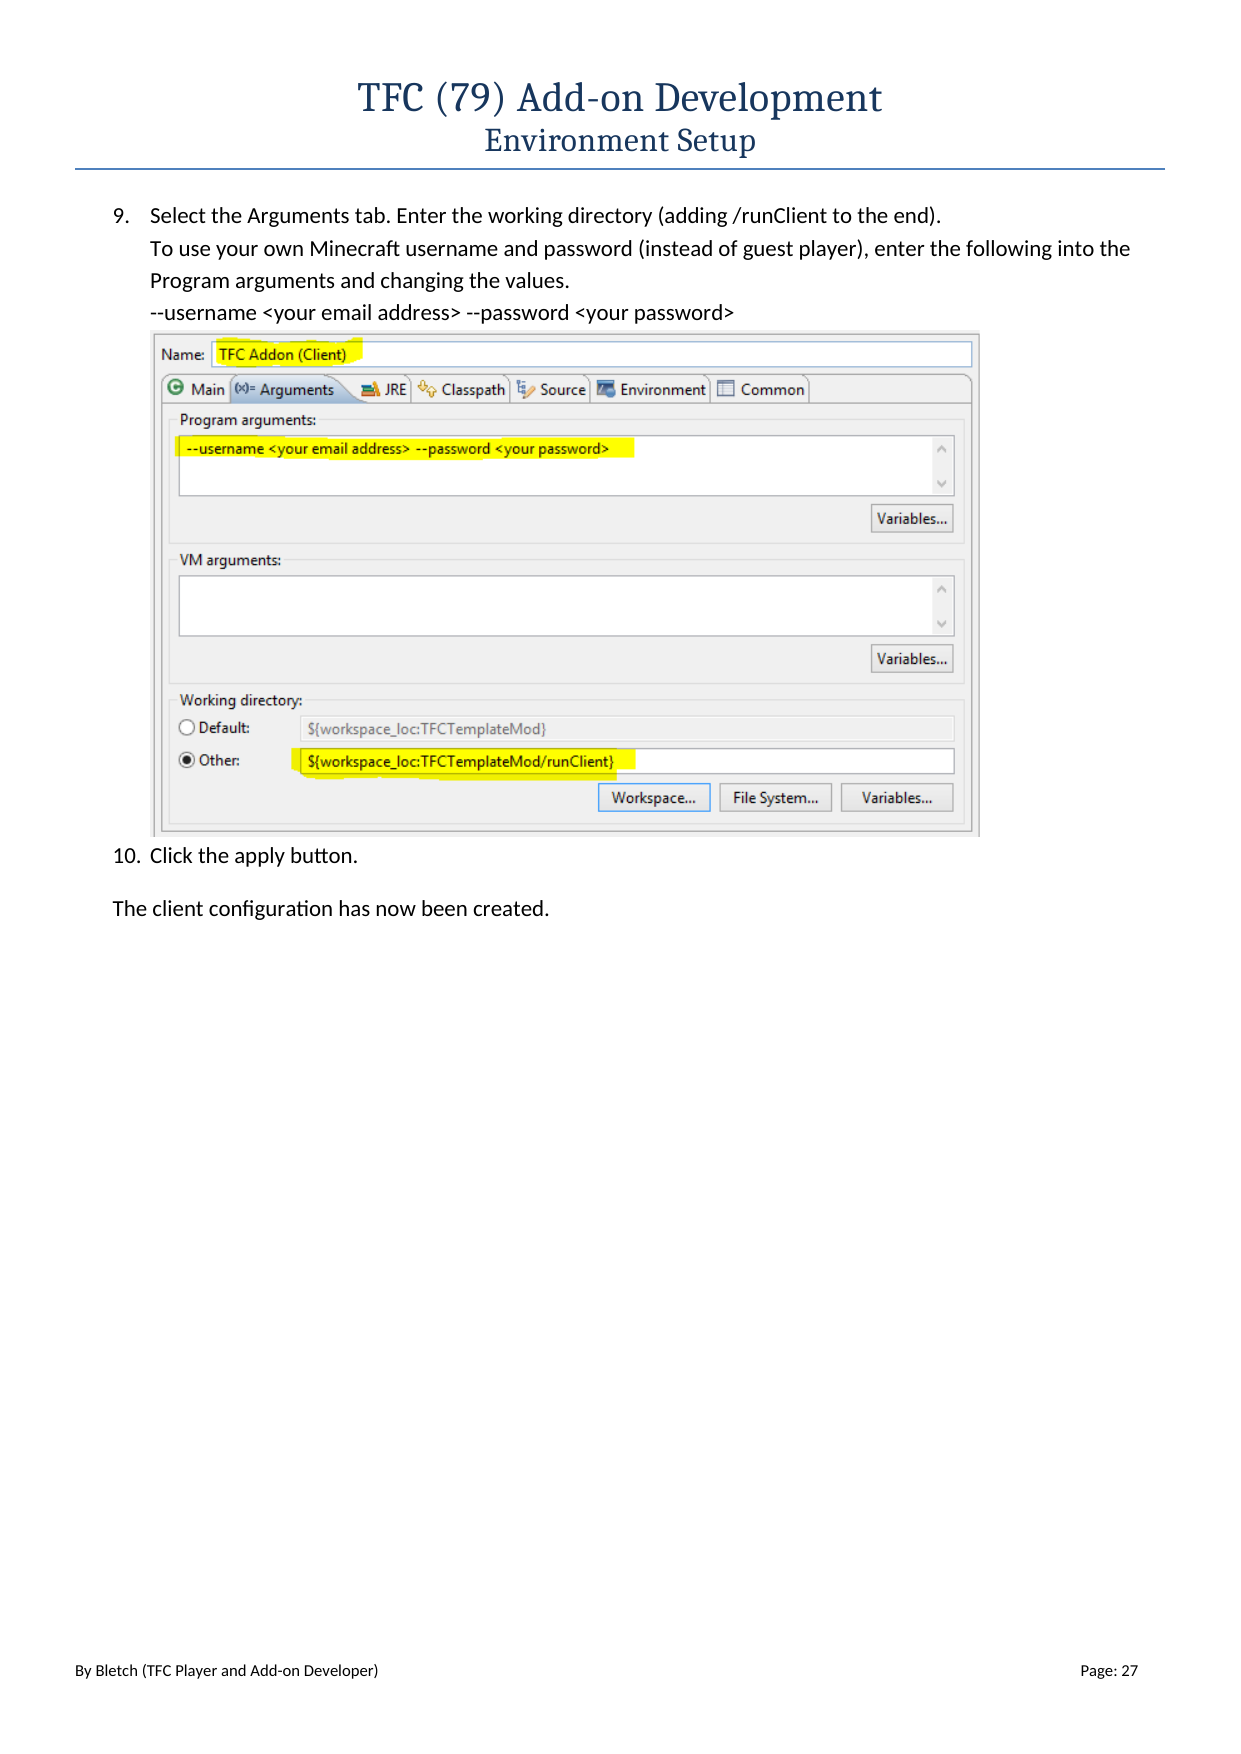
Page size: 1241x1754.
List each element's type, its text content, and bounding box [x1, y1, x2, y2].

list To use your own Minecraft username and password (instead of guest player), enter the following into the Program arguments and changing the values. [150, 234, 1165, 294]
list Select the Arguments tab. Enter the working directory (adding /runClient to the end). [112, 202, 1165, 230]
list Click the apply button. [112, 841, 1165, 869]
picture [150, 330, 980, 837]
list --username <your email address> --password <your password> [150, 298, 1165, 326]
text The client configuration has now been created. [112, 894, 1165, 922]
